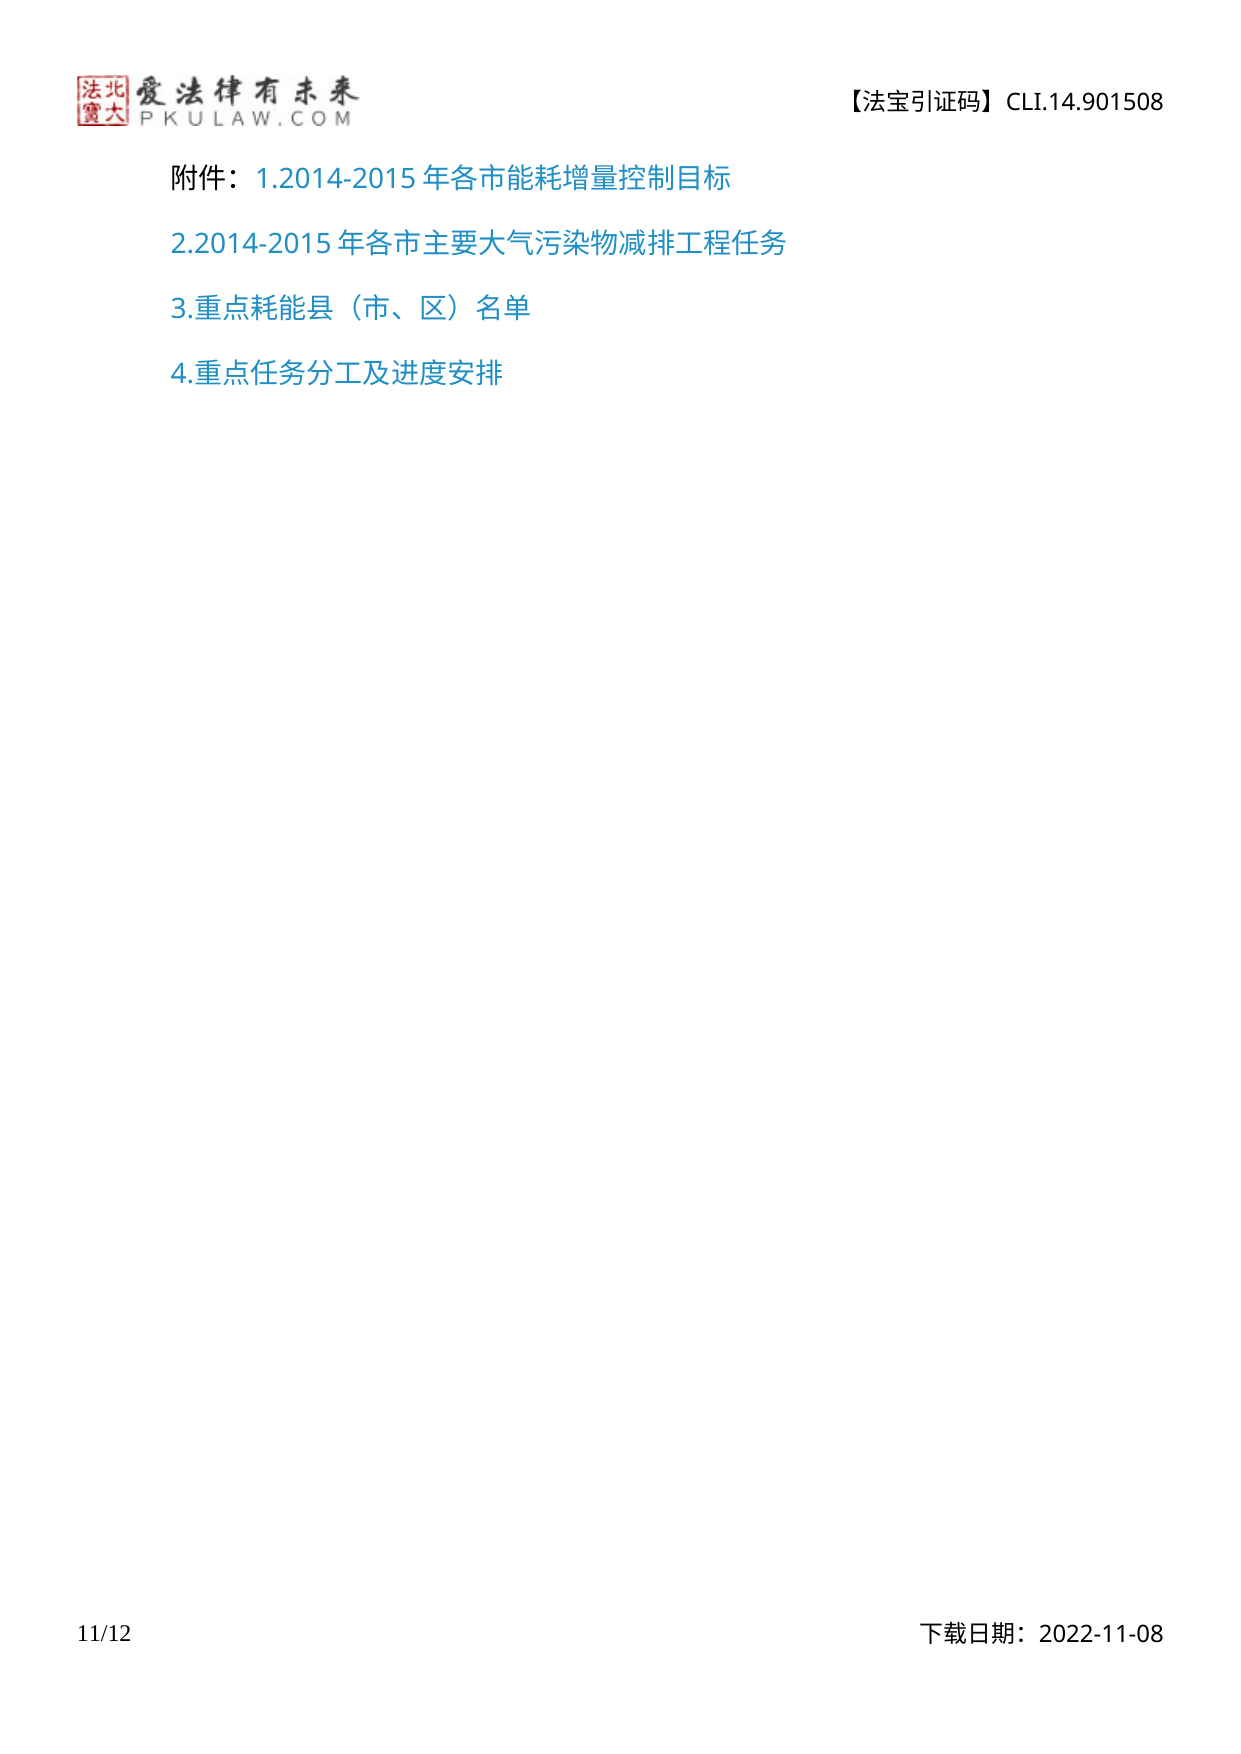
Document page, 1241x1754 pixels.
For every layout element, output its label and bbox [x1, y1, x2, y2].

picture [76, 75, 361, 126]
text [114, 156, 1126, 392]
